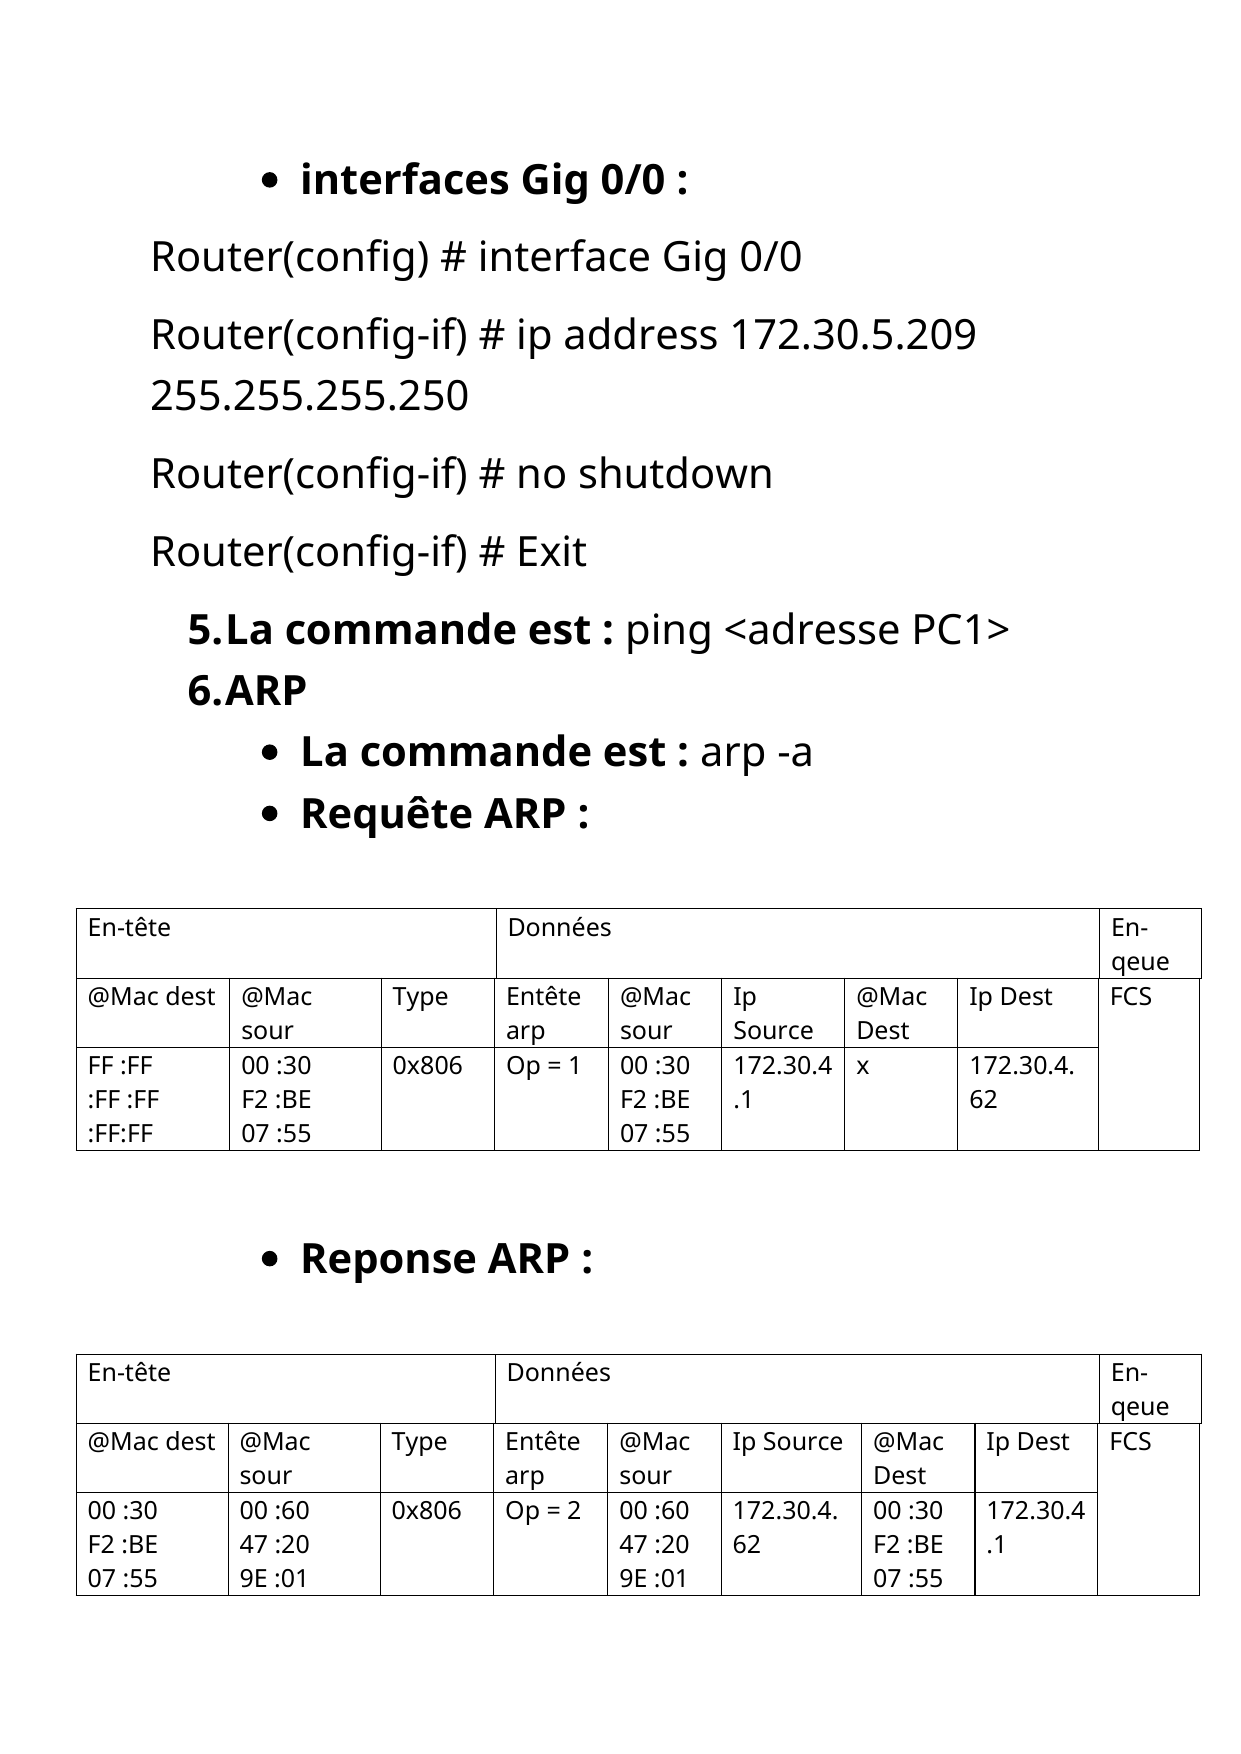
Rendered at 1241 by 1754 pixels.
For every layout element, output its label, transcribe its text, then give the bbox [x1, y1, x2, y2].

text Router(config-if) # Exit [150, 522, 1090, 578]
table_cell 00 :60 47 :20 9E :01 [608, 1493, 721, 1595]
table_cell @Mac dest [77, 1424, 228, 1492]
table_header Données [497, 909, 1099, 977]
table_cell FCS [1099, 979, 1199, 1150]
table_cell Ip Source [722, 979, 844, 1047]
table_cell 00 :30 F2 :BE 07 :55 [609, 1048, 721, 1150]
table_cell Type [382, 979, 494, 1047]
table_cell Ip Dest [976, 1424, 1097, 1492]
table_cell x [845, 1048, 957, 1150]
list Requête ARP : [262, 783, 1090, 840]
table_cell 0x806 [381, 1493, 493, 1595]
table_cell @Mac sour [229, 1424, 380, 1492]
table_cell 172.30.4.62 [958, 1048, 1098, 1150]
table_cell 0x806 [382, 1048, 494, 1150]
table_cell @Mac Dest [845, 979, 957, 1047]
table_cell 00 :30 F2 :BE 07 :55 [862, 1493, 974, 1595]
list La commande est : ping <adresse PC1> [187, 600, 1090, 656]
table_cell FCS [1098, 1424, 1199, 1595]
table_cell Entête arp [495, 979, 608, 1047]
table_cell @Mac sour [608, 1424, 721, 1492]
table_cell 00 :30 F2 :BE 07 :55 [230, 1048, 381, 1150]
table_cell @Mac sour [609, 979, 721, 1047]
table_cell 172.30.4.62 [722, 1493, 861, 1595]
list La commande est : arp -a [262, 722, 1090, 779]
list Reponse ARP : [262, 1229, 1090, 1286]
text Router(config-if) # ip address 172.30.5.209 255.255.255.250 [150, 305, 1090, 423]
table_header En-qeue [1100, 1355, 1201, 1423]
list ARP [187, 661, 1090, 718]
table_cell @Mac dest [77, 979, 229, 1047]
table_cell 00 :60 47 :20 9E :01 [229, 1493, 380, 1595]
table_cell 00 :30 F2 :BE 07 :55 [77, 1493, 228, 1595]
table_cell Ip Source [722, 1424, 861, 1492]
table_cell @Mac Dest [862, 1424, 974, 1492]
table_cell Entête arp [494, 1424, 607, 1492]
table_header Données [496, 1355, 1099, 1423]
table_cell Type [381, 1424, 493, 1492]
table_header En-tête [77, 909, 496, 977]
text Router(config) # interface Gig 0/0 [150, 227, 1090, 283]
table_cell @Mac sour [230, 979, 381, 1047]
table_cell 172.30.4.1 [722, 1048, 844, 1150]
table_header En-qeue [1100, 909, 1201, 977]
list interfaces Gig 0/0 : [262, 150, 1090, 207]
table_cell Ip Dest [958, 979, 1098, 1047]
table_cell Op = 2 [494, 1493, 607, 1595]
table_cell Op = 1 [495, 1048, 608, 1150]
text Router(config-if) # no shutdown [150, 444, 1090, 501]
table_cell 172.30.4.1 [976, 1493, 1097, 1595]
table_cell FF :FF :FF :FF :FF:FF [77, 1048, 229, 1150]
table_header En-tête [77, 1355, 495, 1423]
